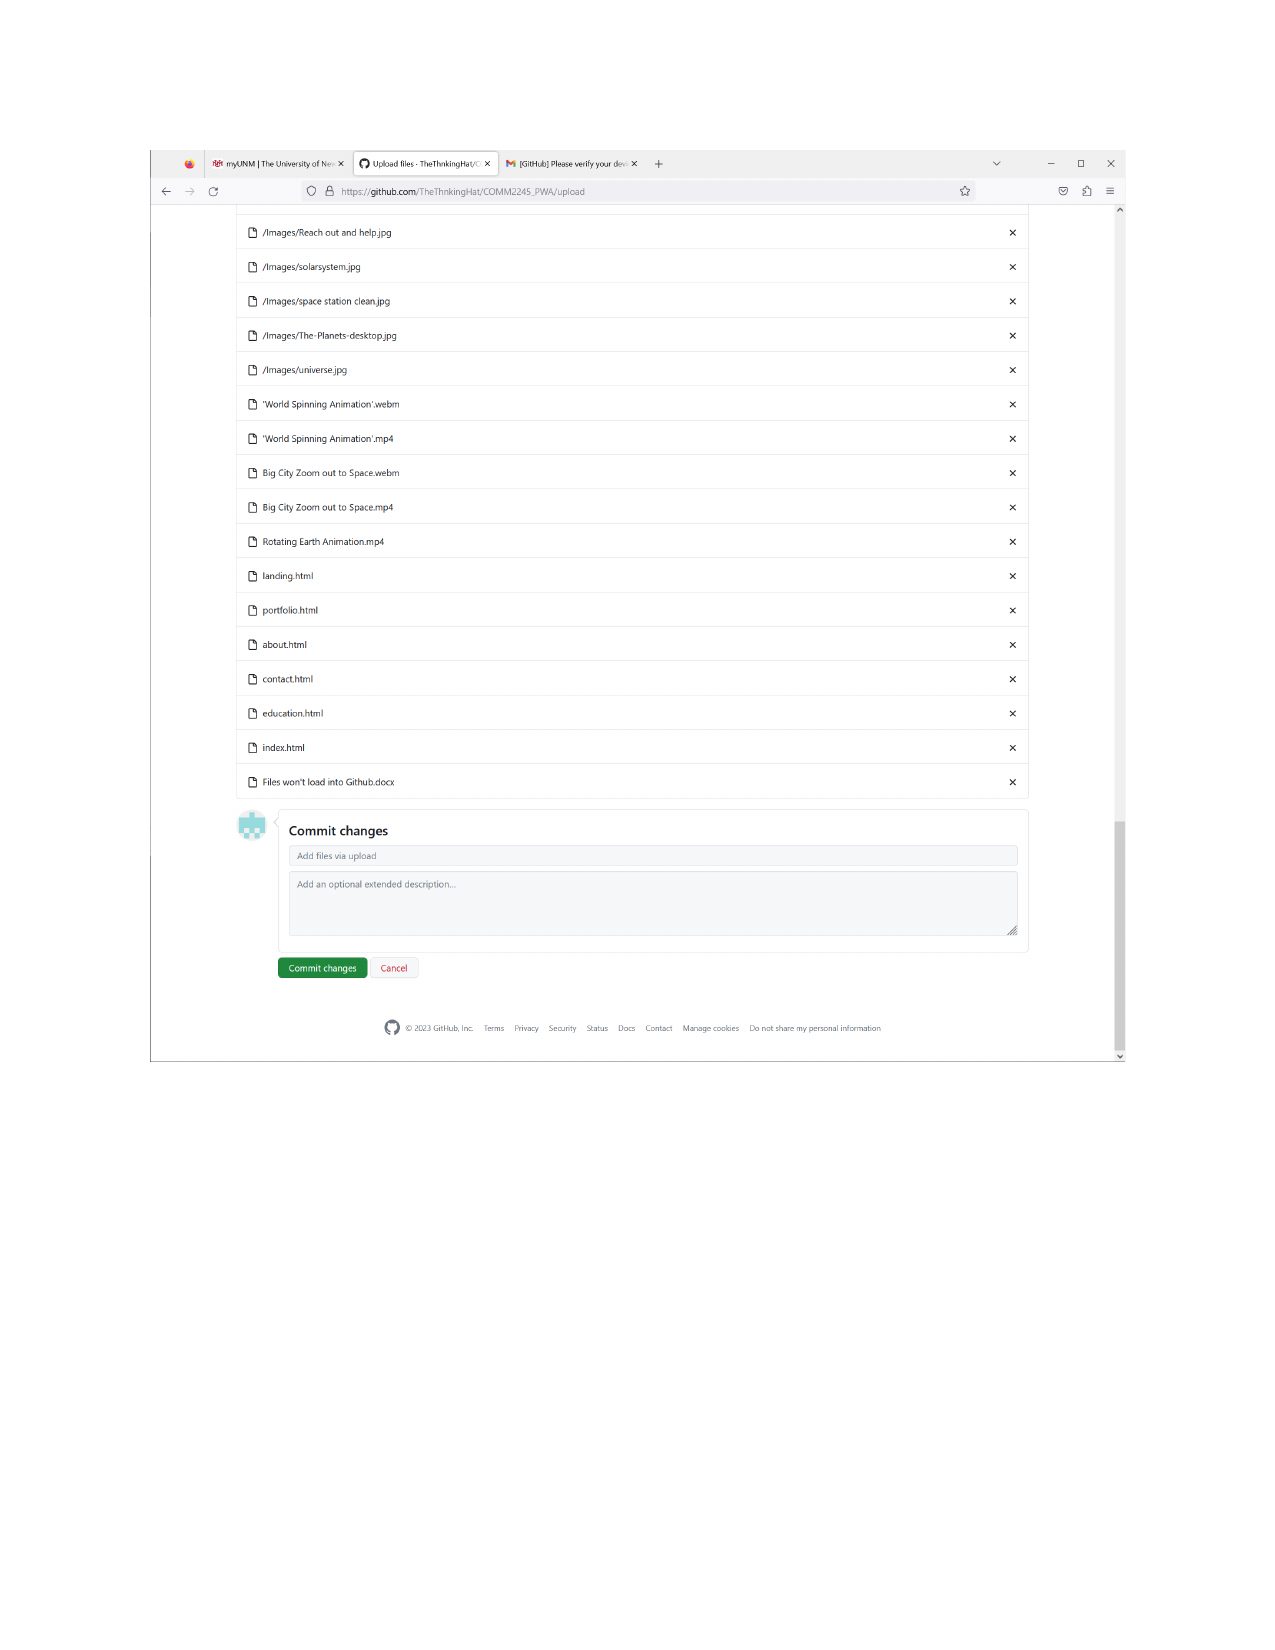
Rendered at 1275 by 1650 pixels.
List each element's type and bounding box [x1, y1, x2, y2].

picture [150, 150, 1125, 1062]
